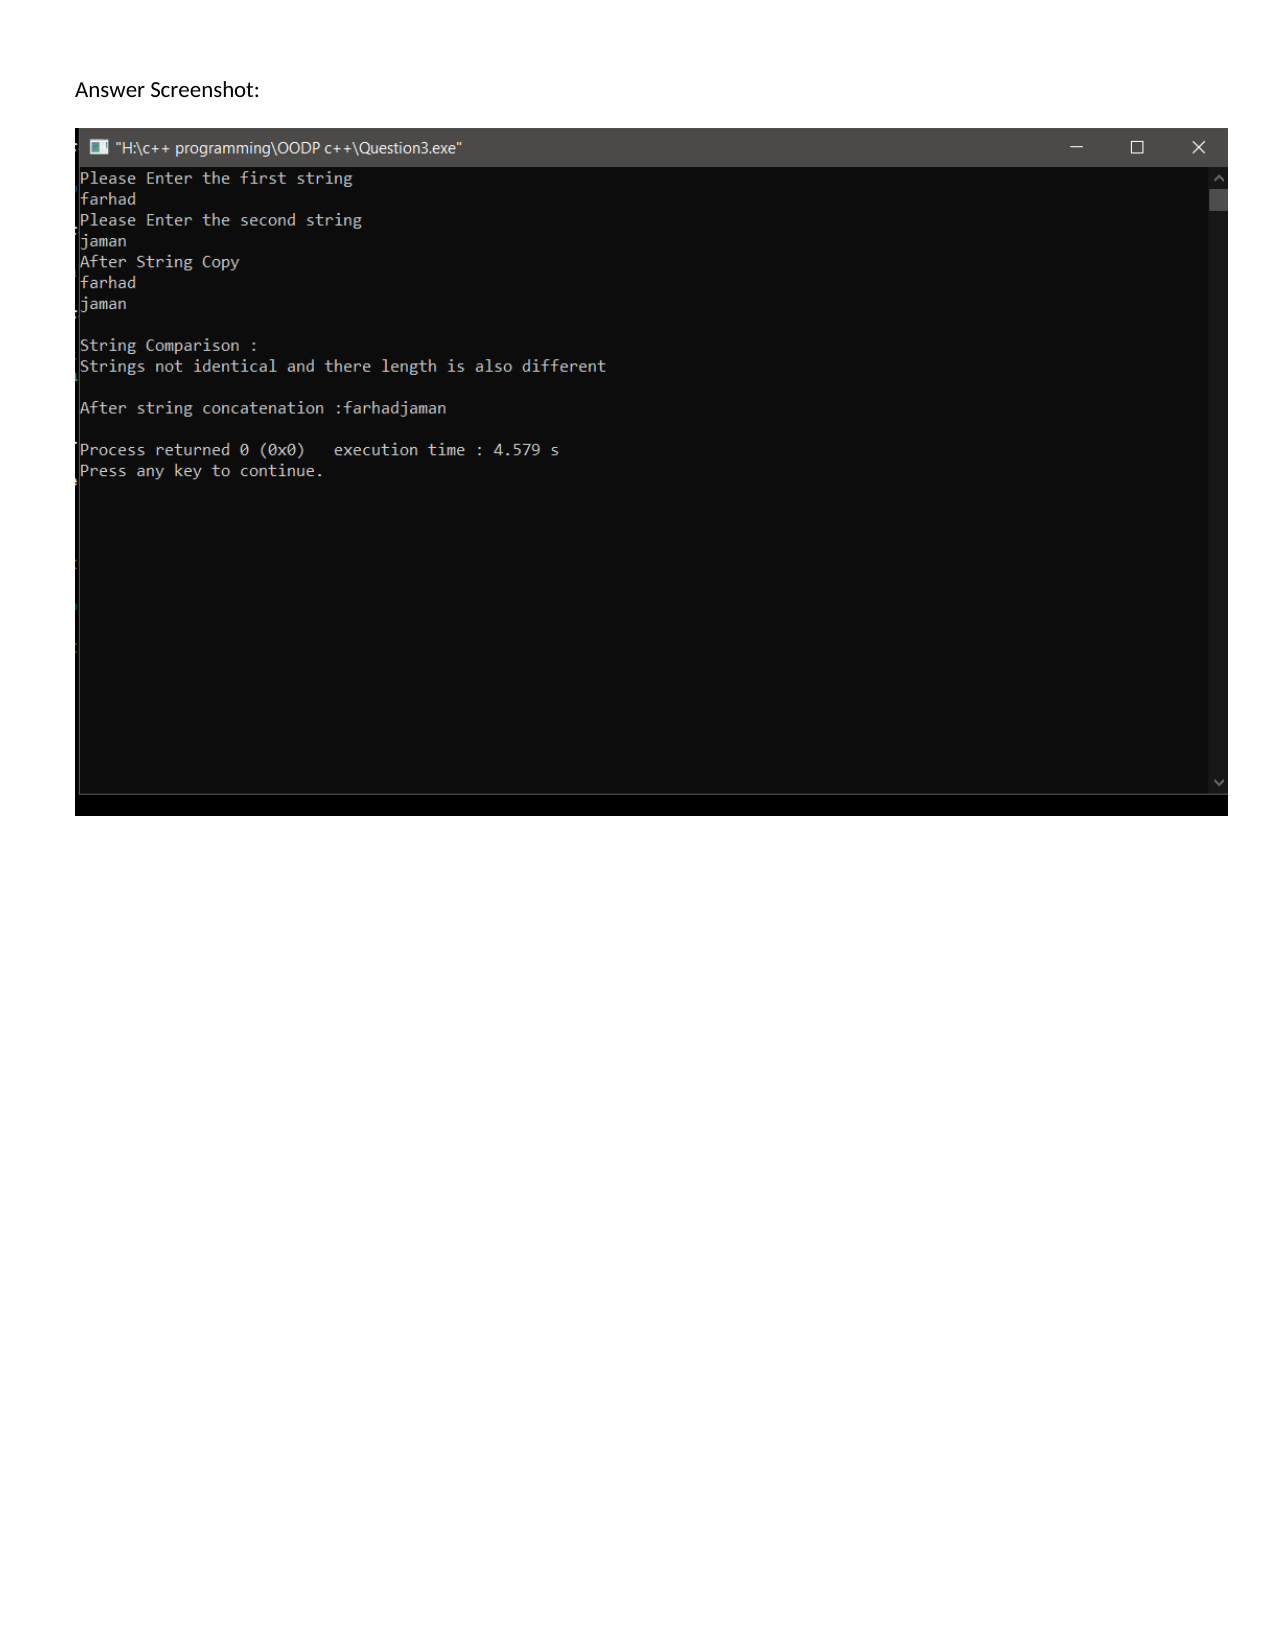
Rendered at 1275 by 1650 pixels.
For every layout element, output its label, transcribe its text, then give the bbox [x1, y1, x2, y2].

picture [75, 128, 1228, 816]
text Answer Screenshot: [75, 75, 1200, 103]
